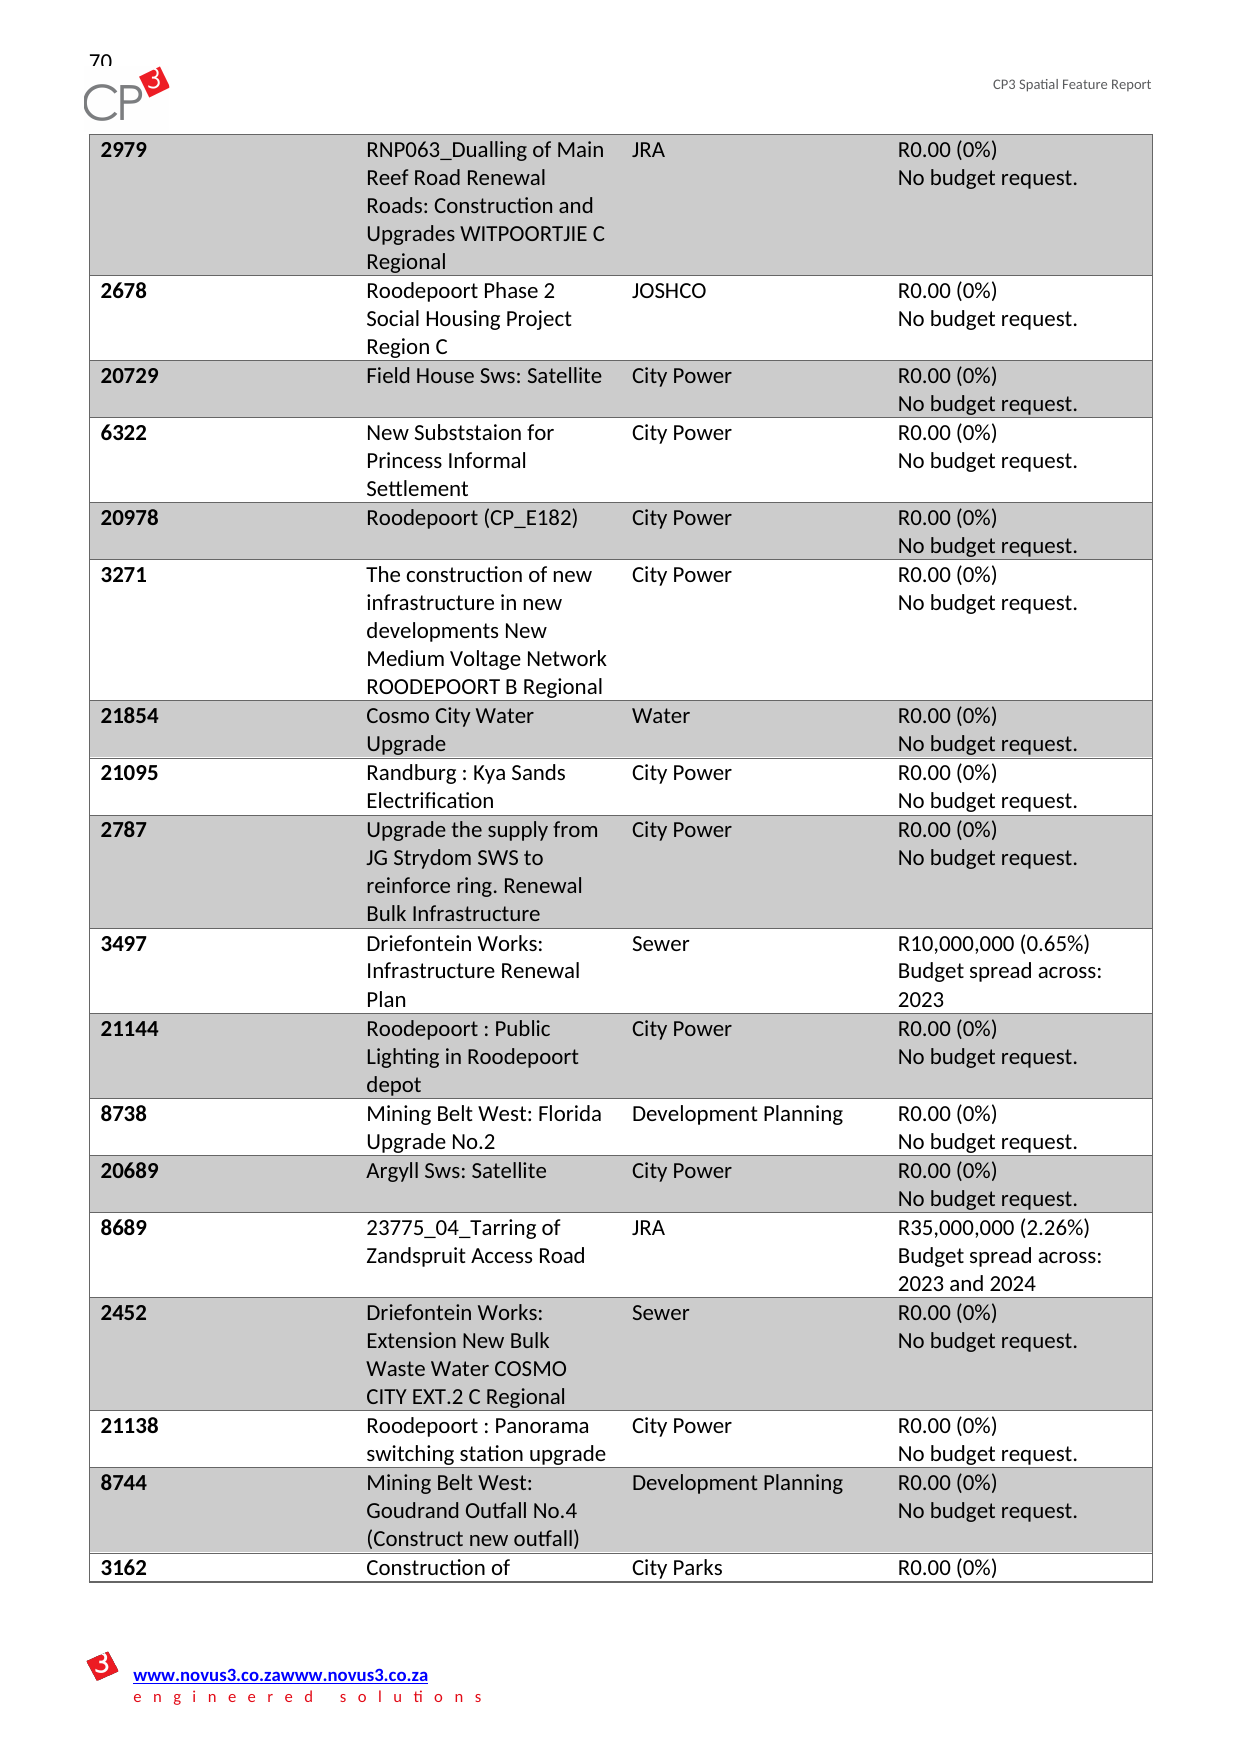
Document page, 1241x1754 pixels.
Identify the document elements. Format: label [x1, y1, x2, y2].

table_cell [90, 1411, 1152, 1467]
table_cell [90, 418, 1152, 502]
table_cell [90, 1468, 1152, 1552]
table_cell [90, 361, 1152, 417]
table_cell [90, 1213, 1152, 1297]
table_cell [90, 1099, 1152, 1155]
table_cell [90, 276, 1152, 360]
picture [83, 66, 170, 132]
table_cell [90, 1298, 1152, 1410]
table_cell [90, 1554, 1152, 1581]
picture [86, 1651, 119, 1681]
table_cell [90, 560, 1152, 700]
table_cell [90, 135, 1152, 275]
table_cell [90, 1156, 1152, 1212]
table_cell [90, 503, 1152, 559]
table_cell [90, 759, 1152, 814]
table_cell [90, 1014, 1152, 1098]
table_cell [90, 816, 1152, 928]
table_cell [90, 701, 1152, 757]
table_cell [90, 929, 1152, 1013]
